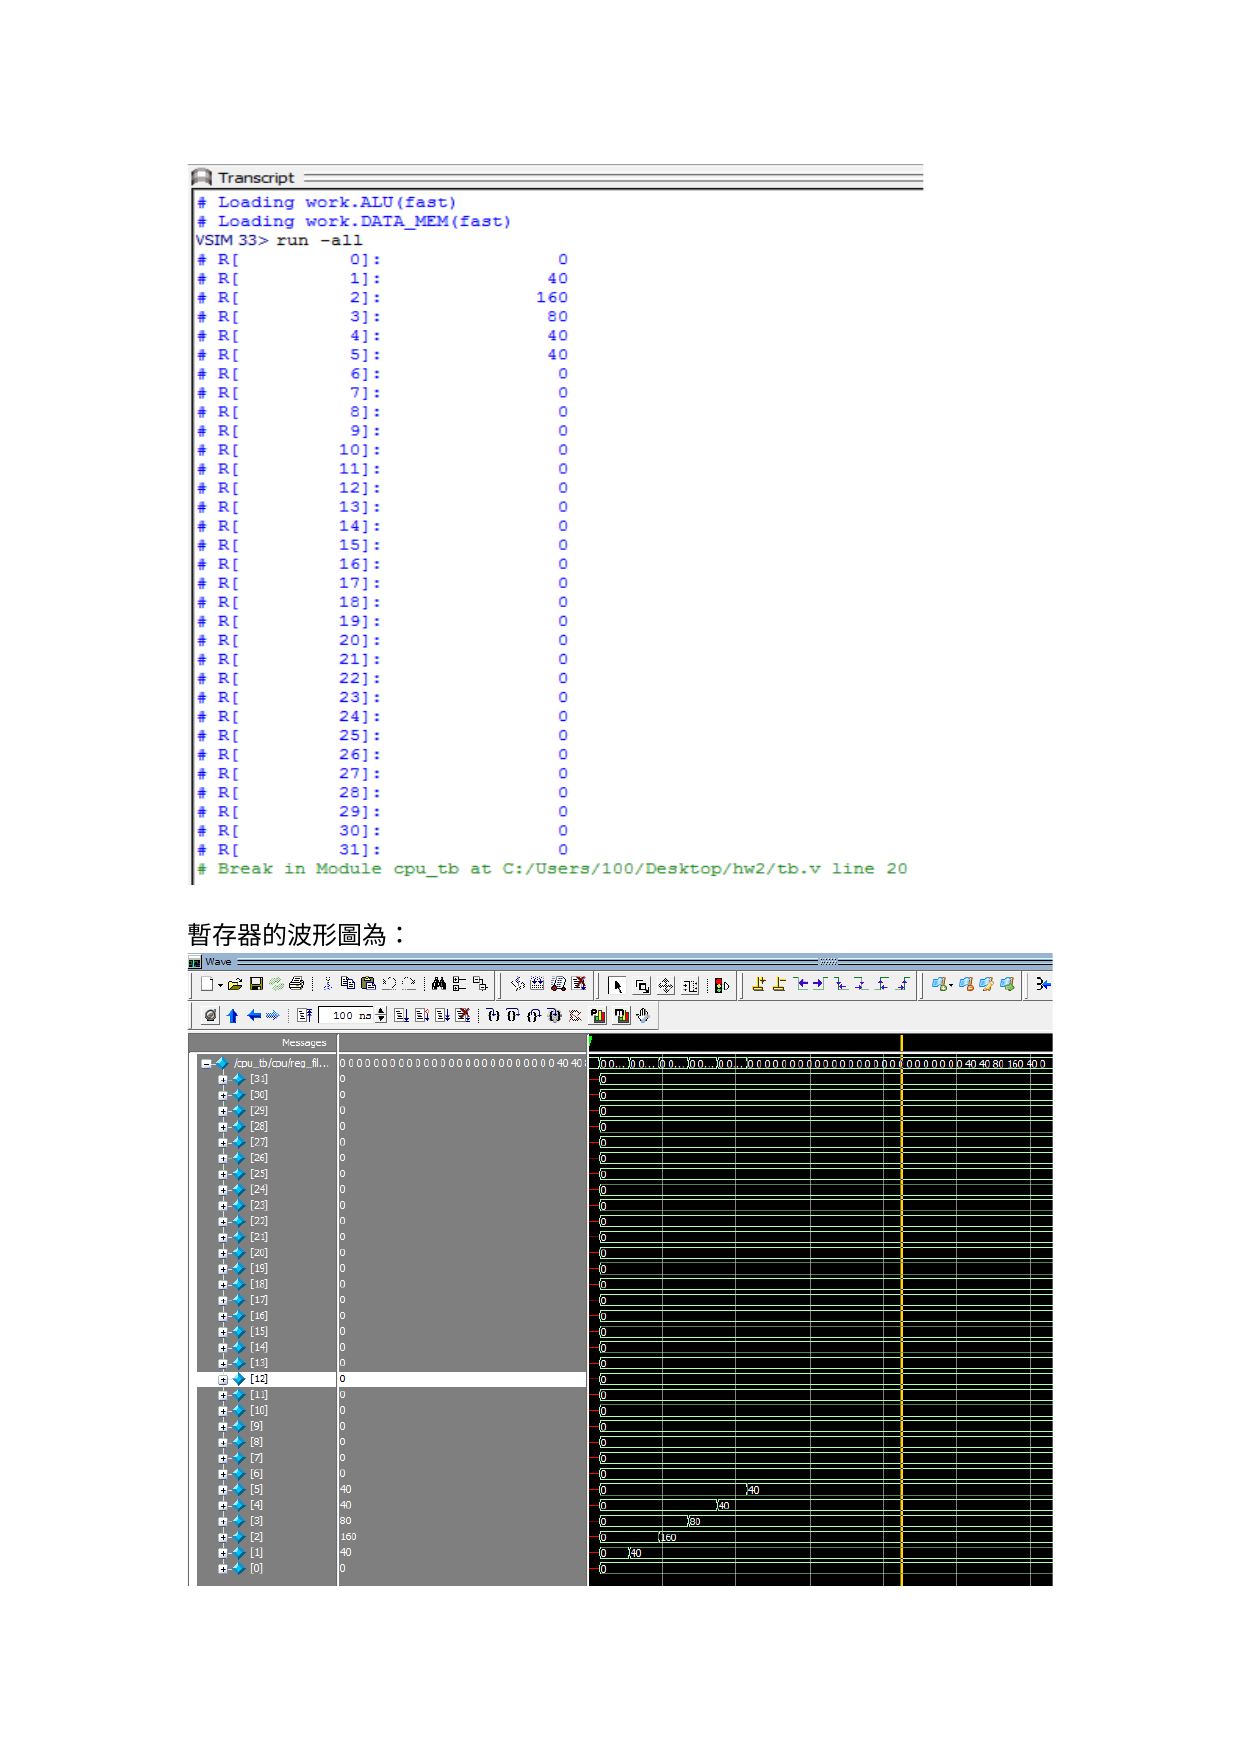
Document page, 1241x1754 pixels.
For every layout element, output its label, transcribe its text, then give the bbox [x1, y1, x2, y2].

text 暫存器的波形圖為： [187, 914, 1053, 952]
picture [187, 164, 924, 885]
picture [187, 952, 1053, 1586]
